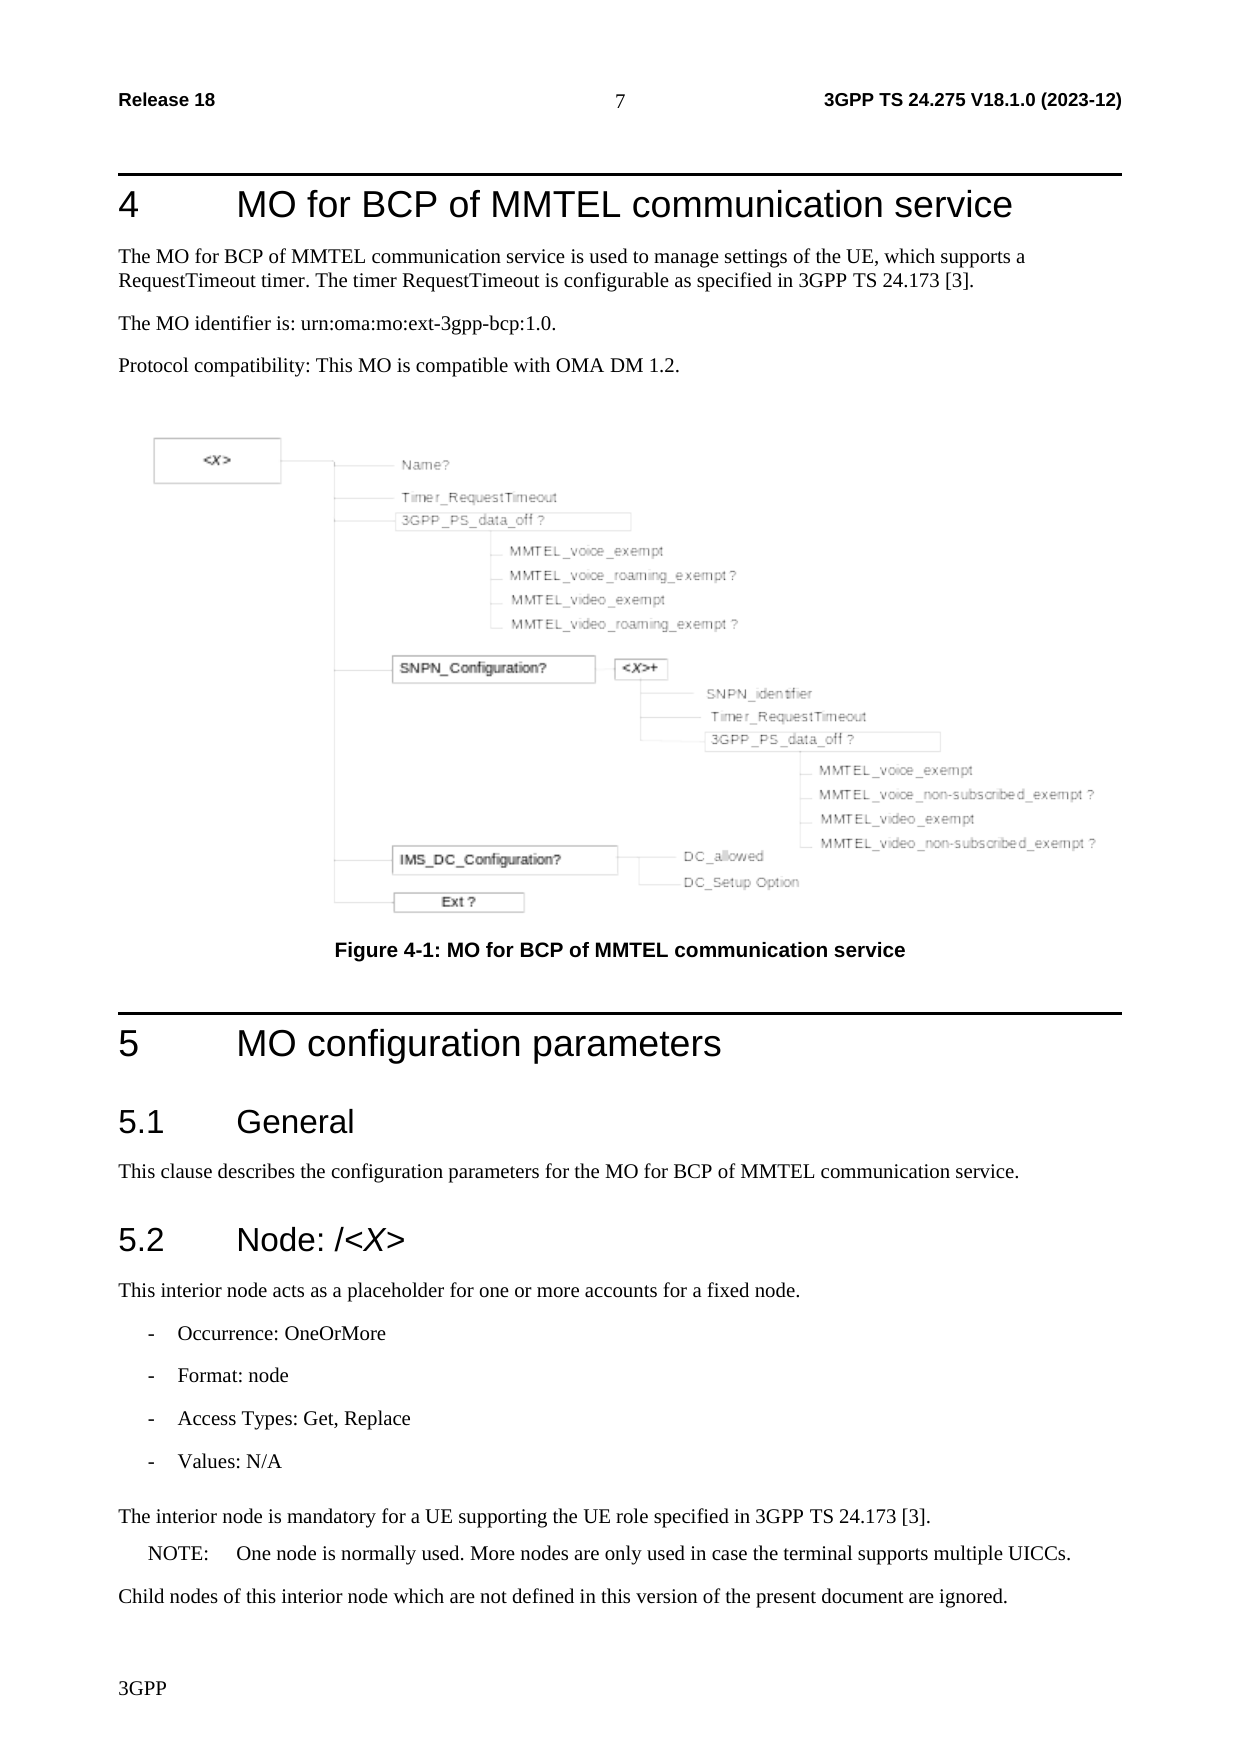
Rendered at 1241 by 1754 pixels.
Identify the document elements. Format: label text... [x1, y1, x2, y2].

text NOTE: One node is normally used. More nodes are only used in case the terminal supports multiple UICCs. [148, 1541, 1122, 1565]
text - Access Types: Get, Replace [148, 1406, 1122, 1430]
subtitle 4 MO for BCP of MMTEL communication service [118, 176, 1122, 225]
text - Format: node [148, 1363, 1122, 1387]
text The interior node is mandatory for a UE supporting the UE role specified in 3GPP TS 24.173 [3]. [118, 1504, 1122, 1528]
subtitle 5 MO configuration parameters [118, 1015, 1122, 1064]
text The MO identifier is: urn:oma:mo:ext-3gpp-bcp:1.0. [118, 311, 1122, 335]
text This interior node acts as a placeholder for one or more accounts for a fixed node. [118, 1278, 1122, 1302]
text Protocol compatibility: This MO is compatible with OMA DM 1.2. [118, 353, 1122, 377]
text - Occurrence: OneOrMore [148, 1321, 1122, 1344]
subtitle 5.2 Node: /<X> [118, 1221, 1122, 1259]
text The MO for BCP of MMTEL communication service is used to manage settings of the UE, which supports a RequestTimeout timer. The timer RequestTimeout is configurable as specified in 3GPP TS 24.173 [3]. [118, 244, 1122, 292]
text Child nodes of this interior node which are not defined in this version of the present document are ignored. [118, 1584, 1122, 1608]
subtitle 5.1 General [118, 1102, 1122, 1140]
text This clause describes the configuration parameters for the MO for BCP of MMTEL communication service. [118, 1159, 1122, 1183]
text - Values: N/A [148, 1449, 1122, 1473]
text Figure 4-1: MO for BCP of MMTEL communication service [118, 938, 1122, 962]
